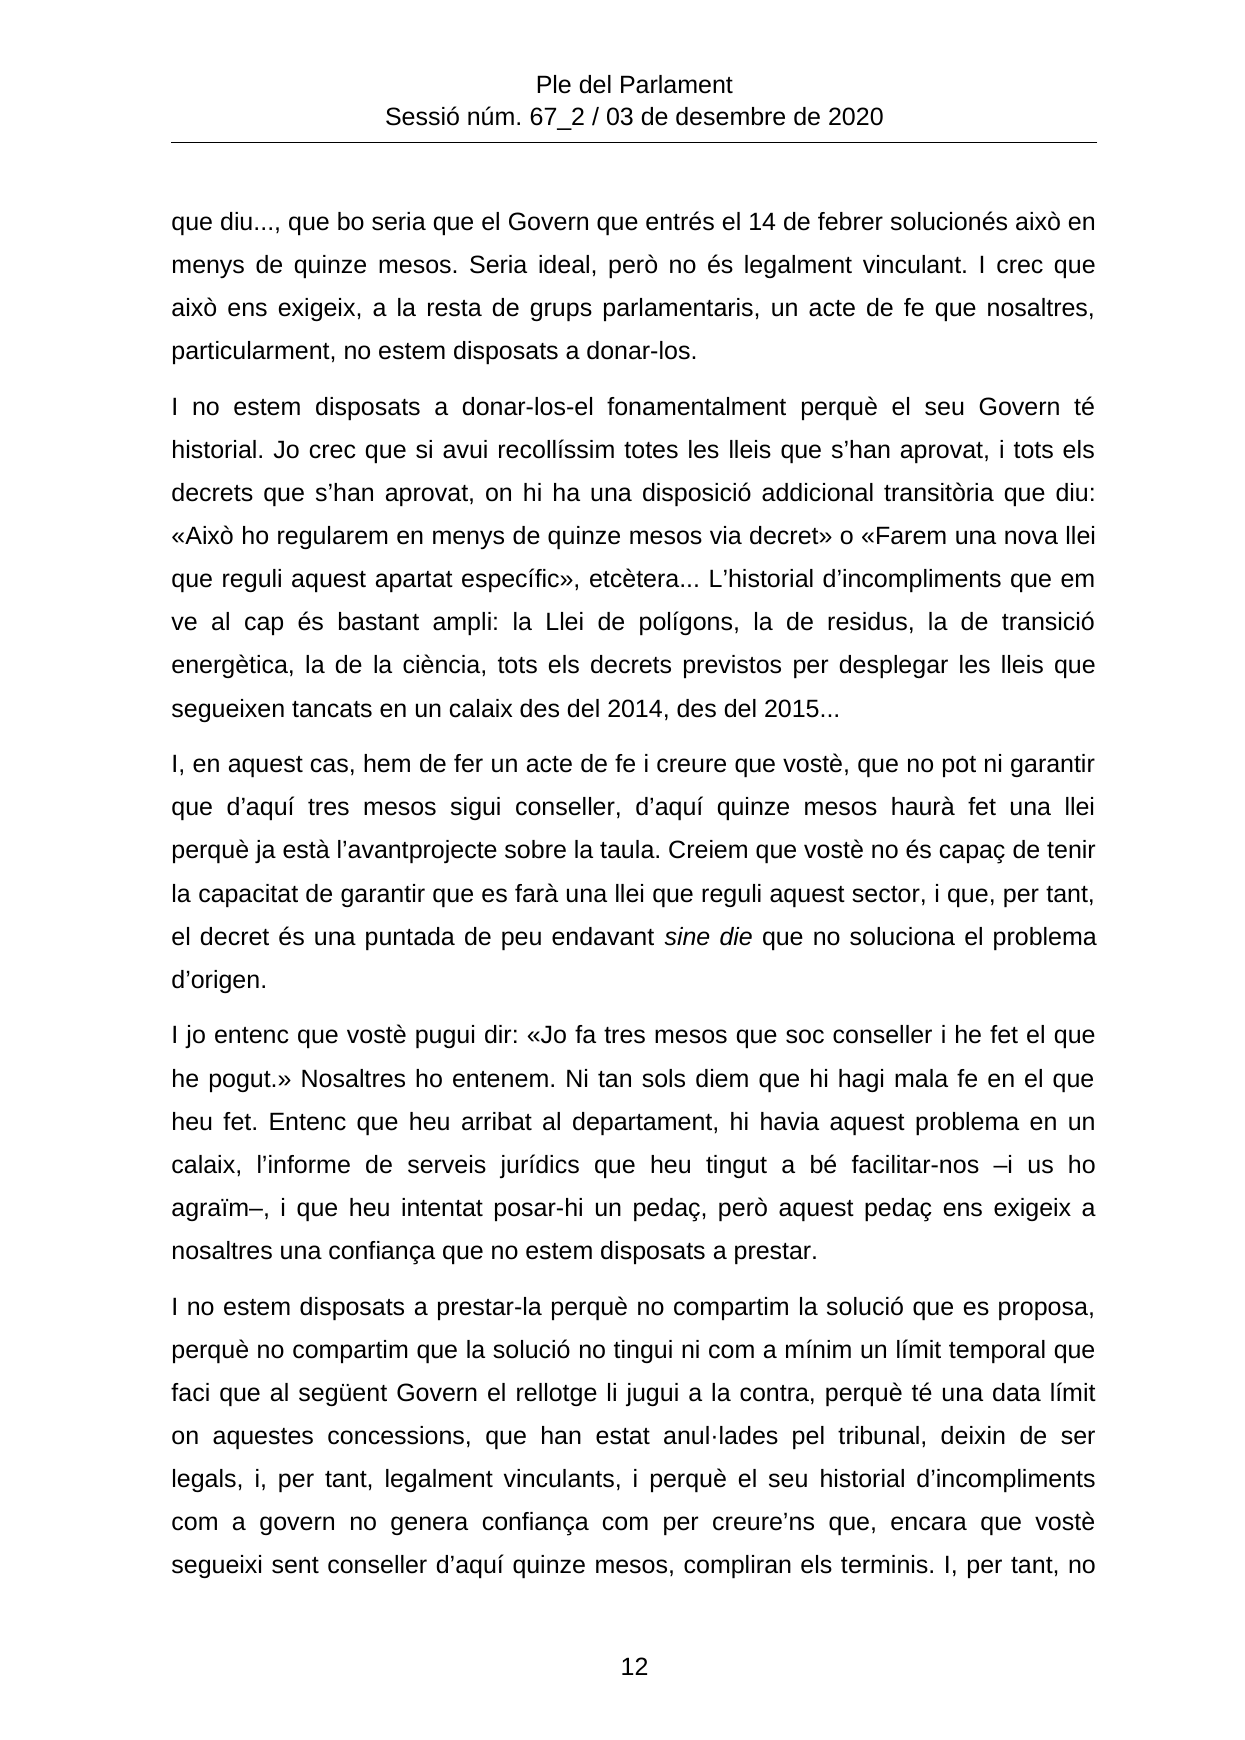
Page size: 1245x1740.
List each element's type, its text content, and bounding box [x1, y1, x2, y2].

text I, en aquest cas, hem de fer un acte de fe i creure que vostè, que no pot ni garantir que d’aquí tres mesos sigui conseller, d’aquí quinze mesos haurà fet una llei perquè ja està l’avantprojecte sobre la taula. Creiem que vostè no és capaç de tenir la capacitat de garantir que es farà una llei que reguli aquest sector, i que, per tant, el decret és una puntada de peu endavant sine die que no soluciona el problema d’origen. [171, 749, 1097, 994]
text I jo entenc que vostè pugui dir: «Jo fa tres mesos que soc conseller i he fet el que he pogut.» Nosaltres ho entenem. Ni tan sols diem que hi hagi mala fe en el que heu fet. Entenc que heu arribat al departament, hi havia aquest problema en un calaix, l’informe de serveis jurídics que heu tingut a bé facilitar-nos –i us ho agraïm–, i que heu intentat posar-hi un pedaç, però aquest pedaç ens exigeix a nosaltres una confiança que no estem disposats a prestar. [171, 1021, 1097, 1265]
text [171, 207, 1097, 365]
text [171, 1292, 1097, 1579]
text I no estem disposats a donar-los-el fonamentalment perquè el seu Govern té historial. Jo crec que si avui recollíssim totes les lleis que s’han aprovat, i tots els decrets que s’han aprovat, on hi ha una disposició addicional transitòria que diu: «Això ho regularem en menys de quinze mesos via decret» o «Farem una nova llei que reguli aquest apartat específic», etcètera... L’historial d’incompliments que em ve al cap és bastant ampli: la Llei de polígons, la de residus, la de transició energètica, la de la ciència, tots els decrets previstos per desplegar les lleis que segueixen tancats en un calaix des del 2014, des del 2015... [171, 392, 1097, 722]
